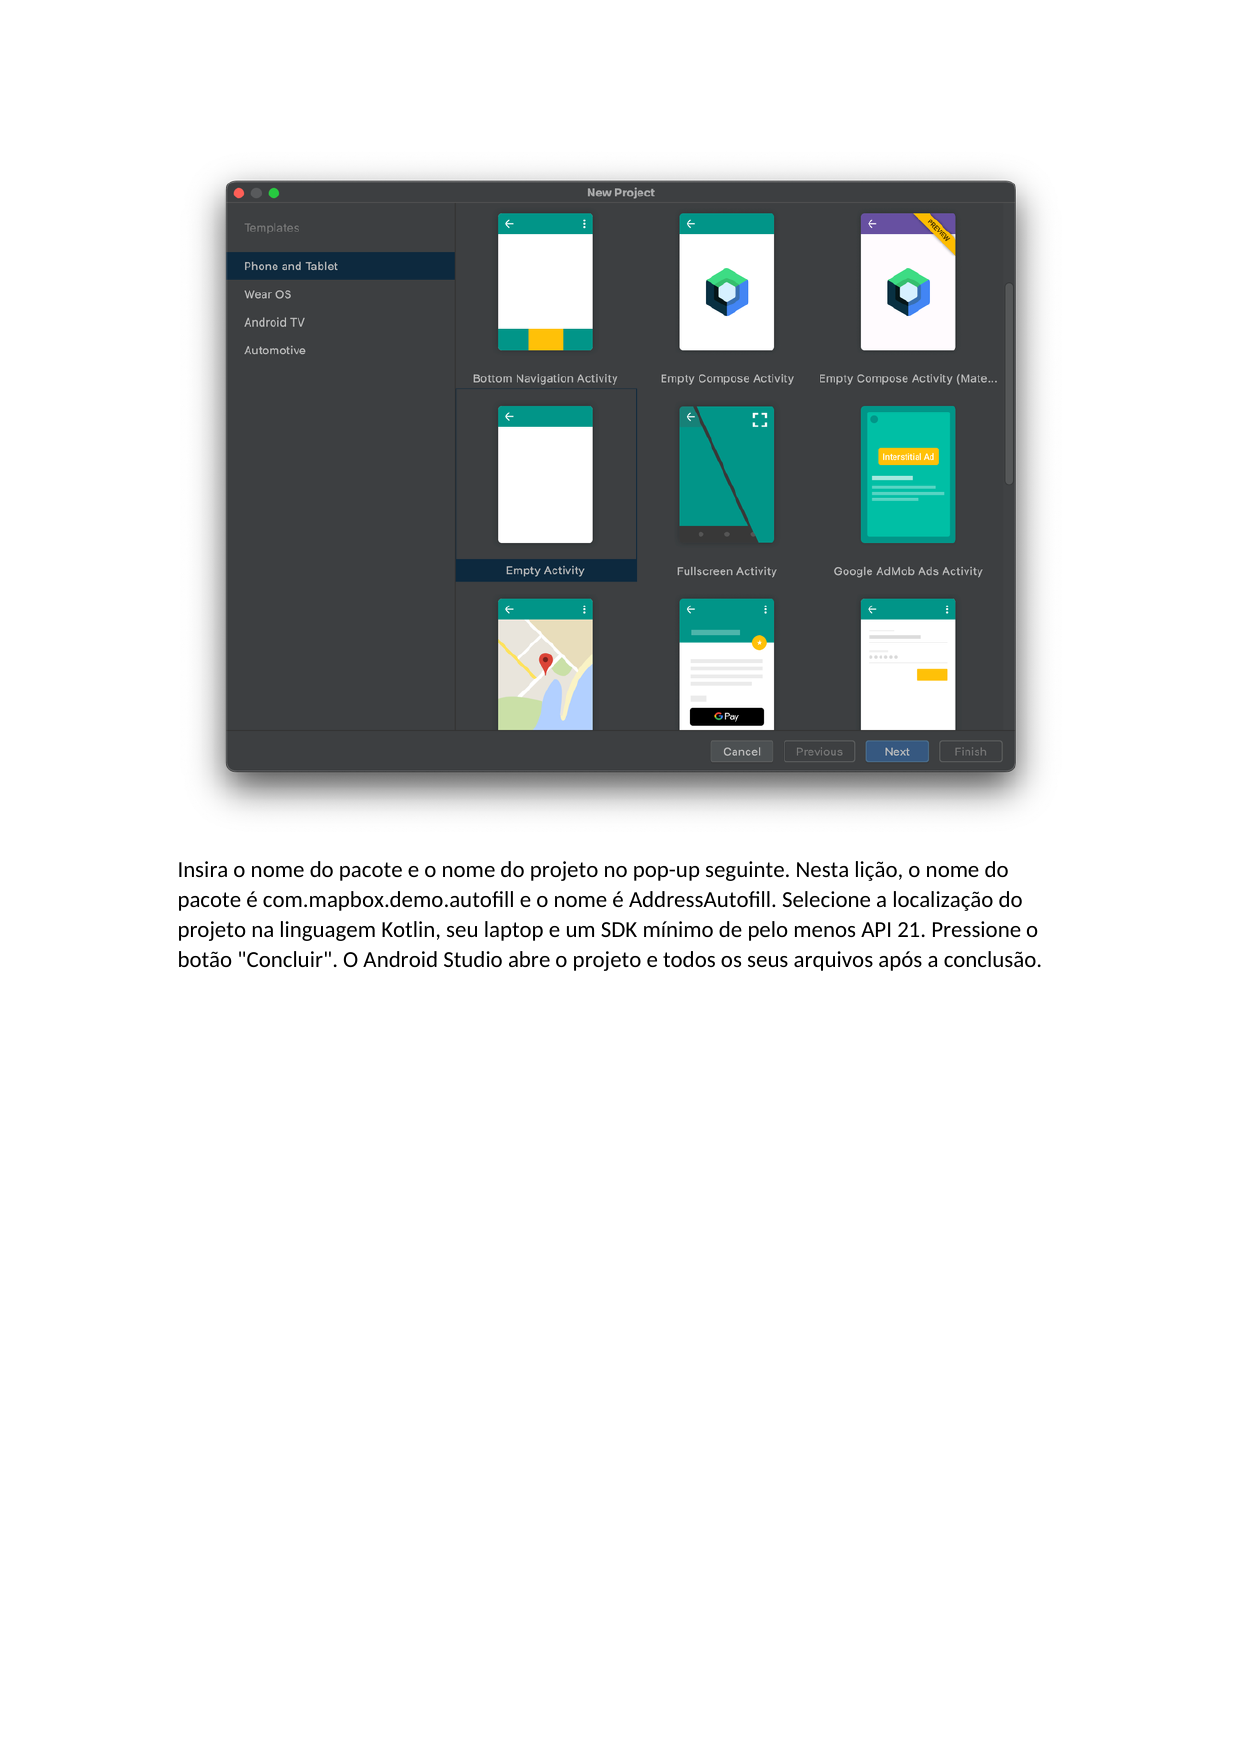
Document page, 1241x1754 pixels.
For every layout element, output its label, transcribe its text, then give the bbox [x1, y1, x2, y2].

text Insira o nome do pacote e o nome do projeto no pop-up seguinte. Nesta lição, o nome do pacote é com.mapbox.demo.autofill e o nome é AddressAutofill. Selecione a localização do projeto na linguagem Kotlin, seu laptop e um SDK mínimo de pelo menos API 21. Pressione o botão "Concluir". O Android Studio abre o projeto e todos os seus arquivos após a conclusão. [177, 855, 1063, 973]
picture [177, 147, 1063, 836]
